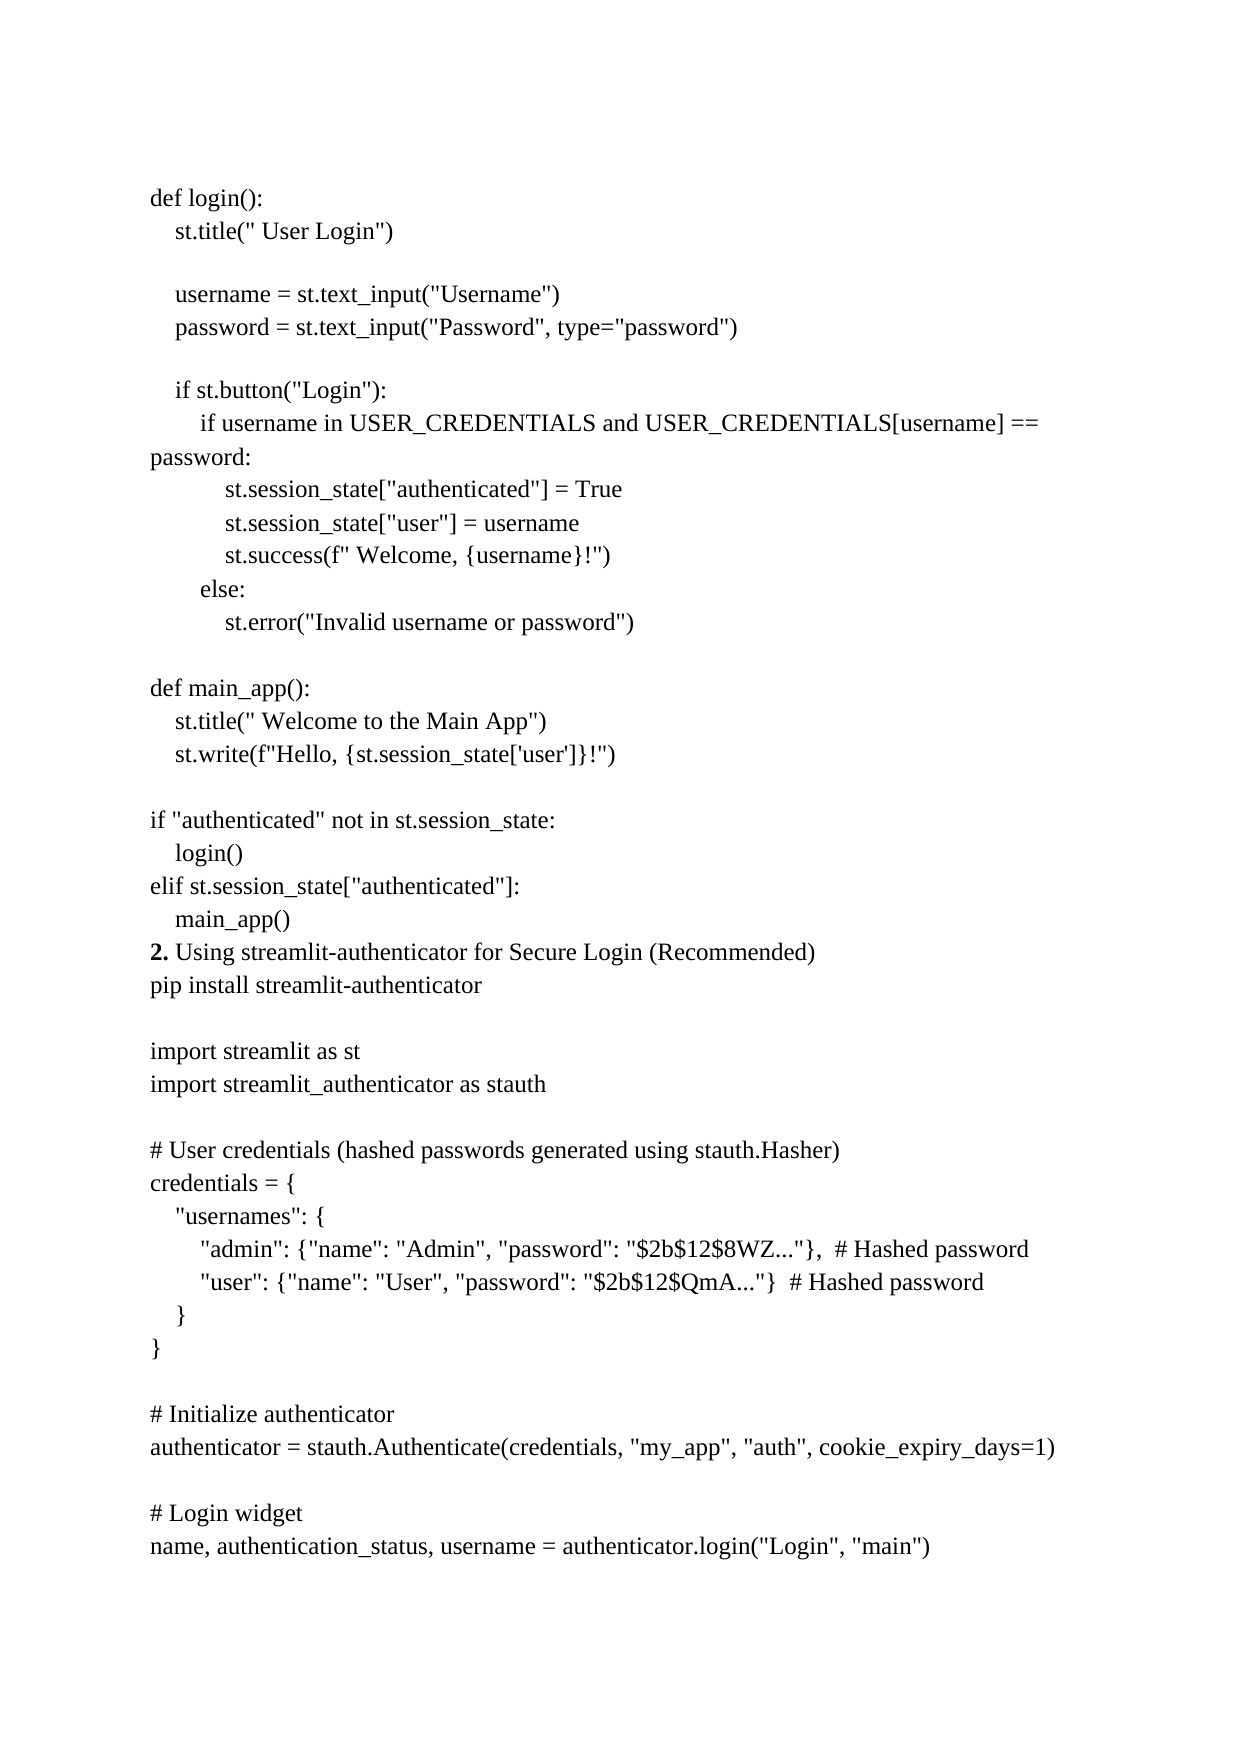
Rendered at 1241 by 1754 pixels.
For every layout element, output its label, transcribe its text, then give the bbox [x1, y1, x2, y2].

text elif st.session_state["authenticated"]: [150, 871, 1090, 899]
text # Login widget [150, 1498, 1090, 1527]
text login() [150, 838, 1090, 867]
text password = st.text_input("Password", type="password") [150, 312, 1090, 341]
text pip install streamlit-authenticator [150, 970, 1090, 999]
text authenticator = stauth.Authenticate(credentials, "my_app", "auth", cookie_expiry_days=1) [150, 1432, 1090, 1461]
text st.session_state["user"] = username [150, 508, 1090, 536]
text st.success(f" Welcome, {username}!") [150, 541, 1090, 569]
text st.title(" User Login") [150, 216, 1090, 245]
text # Initialize authenticator [150, 1399, 1090, 1428]
text } [150, 1333, 1090, 1362]
text import streamlit_authenticator as stauth [150, 1069, 1090, 1098]
text name, authentication_status, username = authenticator.login("Login", "main") [150, 1531, 1090, 1560]
text # User credentials (hashed passwords generated using stauth.Hasher) [150, 1135, 1090, 1164]
text def main_app(): [150, 673, 1090, 701]
text if username in USER_CREDENTIALS and USER_CREDENTIALS[username] == password: [150, 408, 1090, 470]
text credentials = { [150, 1168, 1090, 1197]
text def login(): [150, 183, 1090, 212]
text "user": {"name": "User", "password": "$2b$12$QmA..."} # Hashed password [150, 1267, 1090, 1296]
text import streamlit as st [150, 1036, 1090, 1065]
text "usernames": { [150, 1201, 1090, 1230]
text } [150, 1300, 1090, 1329]
text if st.button("Login"): [150, 376, 1090, 404]
text st.session_state["authenticated"] = True [150, 474, 1090, 503]
text "admin": {"name": "Admin", "password": "$2b$12$8WZ..."}, # Hashed password [150, 1234, 1090, 1263]
text st.write(f"Hello, {st.session_state['user']}!") [150, 739, 1090, 767]
text username = st.text_input("Username") [150, 279, 1090, 308]
text if "authenticated" not in st.session_state: [150, 805, 1090, 833]
text main_app() [150, 904, 1090, 933]
text st.title(" Welcome to the Main App") [150, 706, 1090, 734]
text st.error("Invalid username or password") [150, 607, 1090, 635]
text else: [150, 574, 1090, 602]
text 2. Using streamlit-authenticator for Secure Login (Recommended) [150, 937, 1090, 966]
